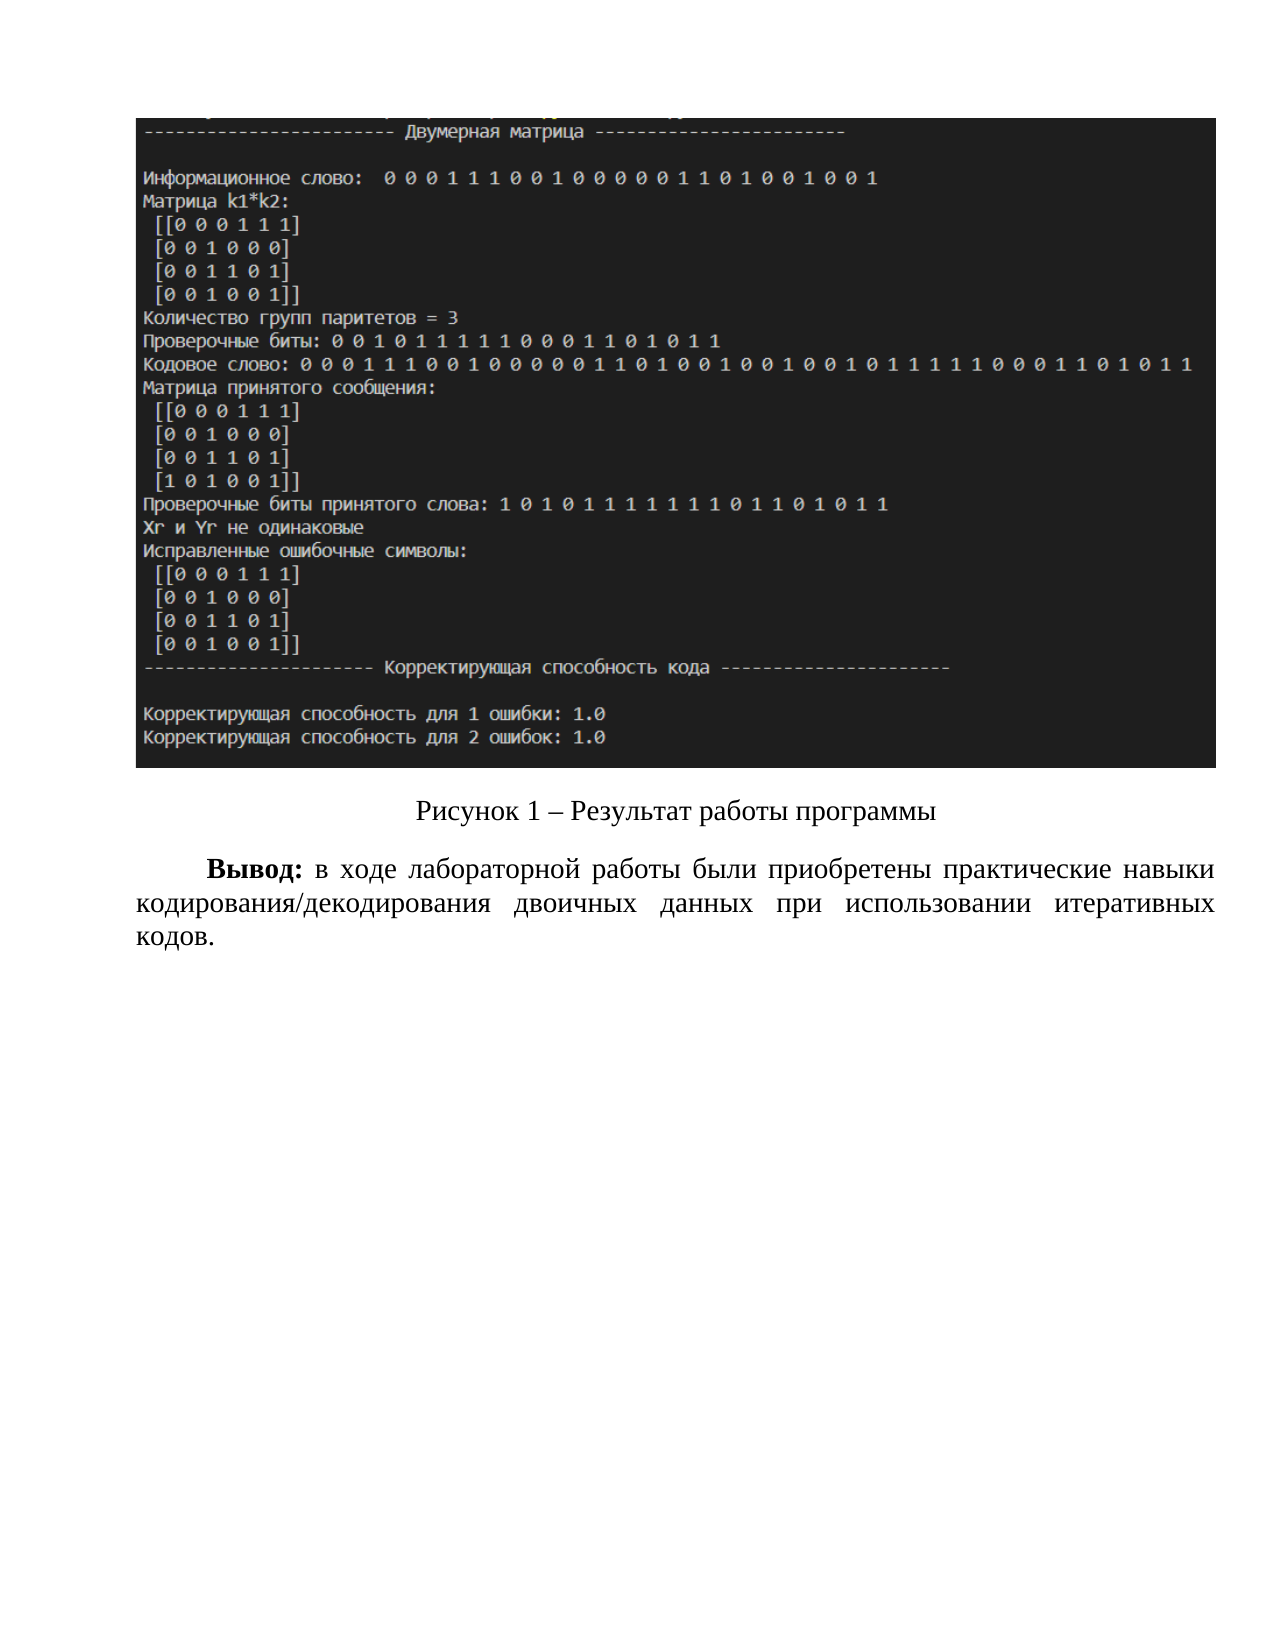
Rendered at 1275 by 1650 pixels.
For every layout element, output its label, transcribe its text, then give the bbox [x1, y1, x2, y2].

text Рисунок 1 – Результат работы программы [136, 793, 1216, 826]
text Вывод: в ходе лабораторной работы были приобретены практические навыки кодирования/декодирования двоичных данных при использовании итеративных кодов. [136, 851, 1216, 952]
picture [135, 118, 1216, 768]
